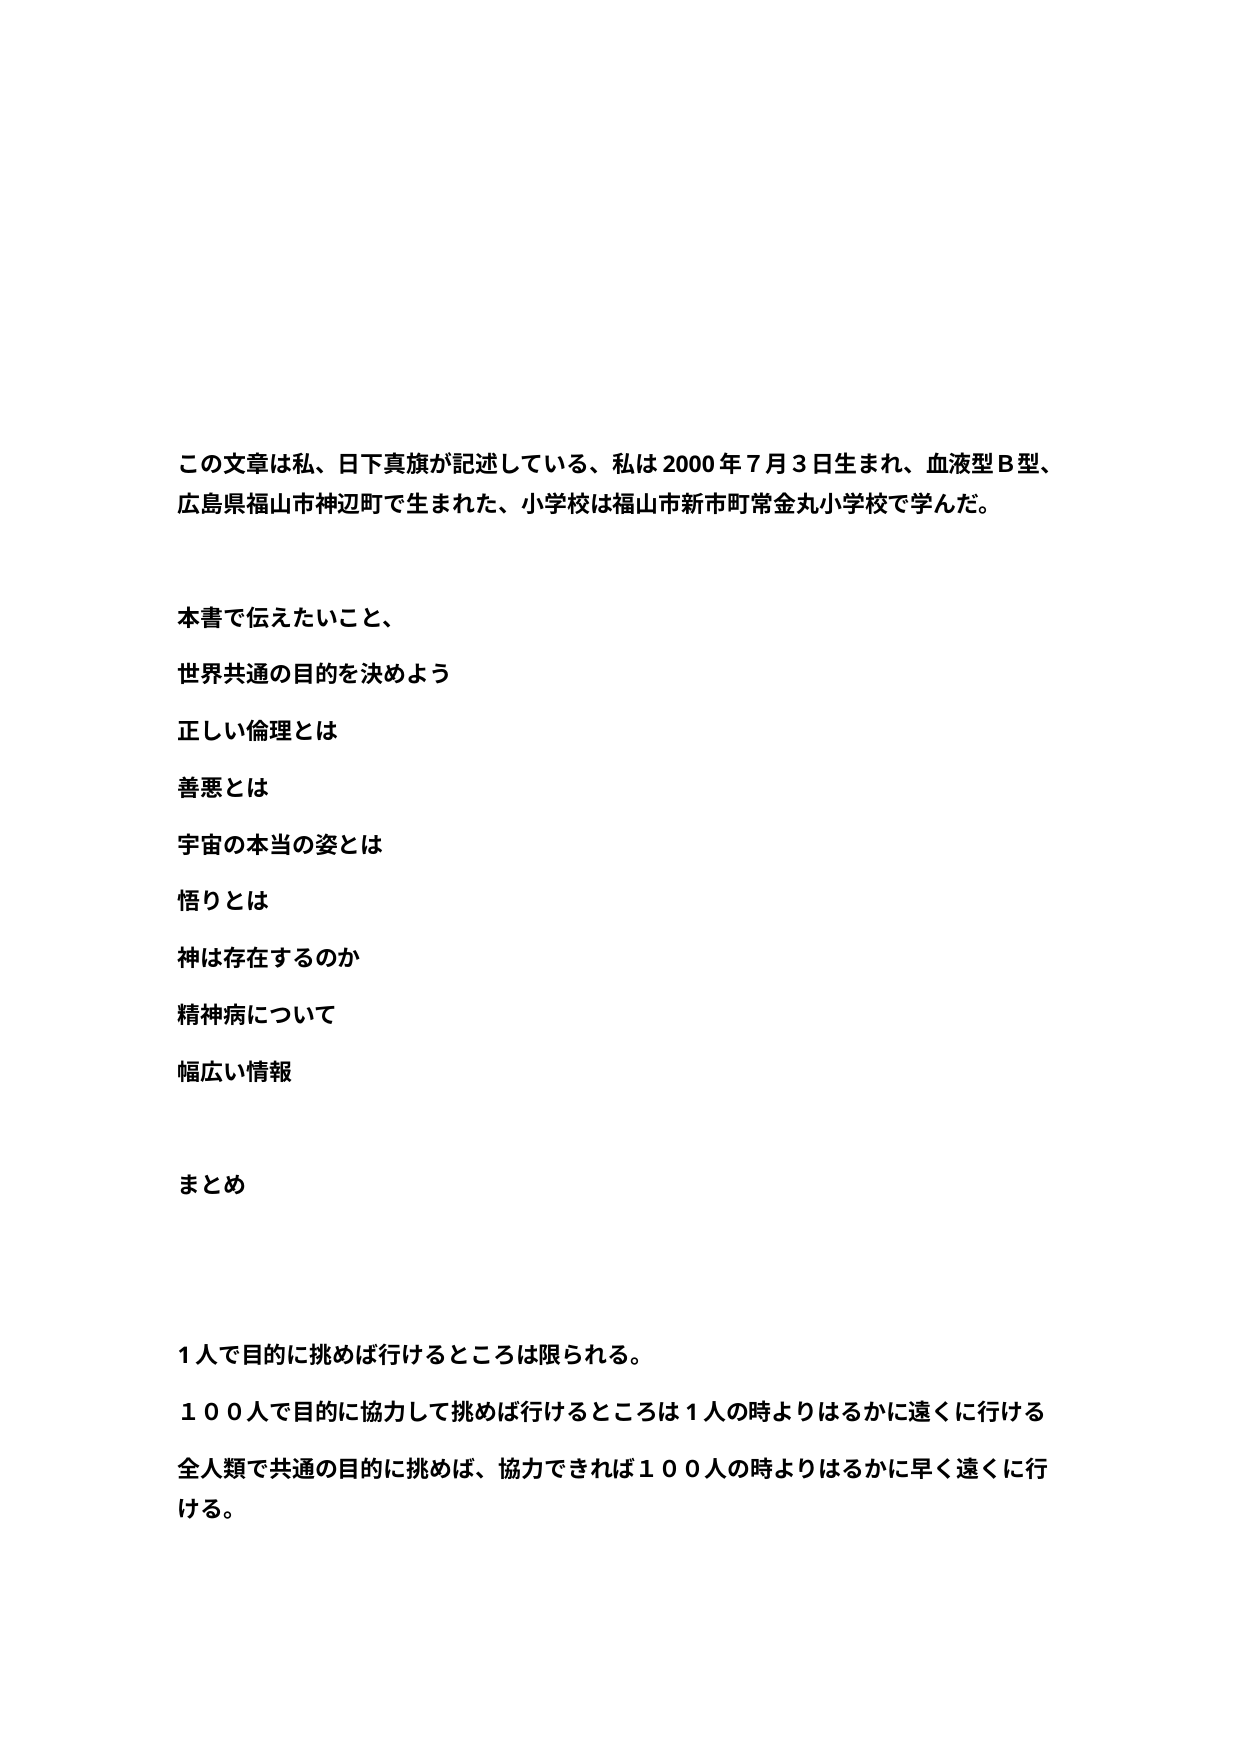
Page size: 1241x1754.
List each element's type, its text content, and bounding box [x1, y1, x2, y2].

text この文章は私、日下真旗が記述している、私は2000年７月３日生まれ、血液型Ｂ型、広島県福山市神辺町で生まれた、小学校は福山市新市町常金丸小学校で学んだ。 [177, 443, 1063, 521]
text 本書で伝えたいこと、 [177, 597, 1063, 635]
text １００人で目的に協力して挑めば行けるところは1人の時よりはるかに遠くに行ける [177, 1392, 1063, 1429]
text 幅広い情報 [177, 1051, 1063, 1089]
text 宇宙の本当の姿とは [177, 824, 1063, 862]
text 世界共通の目的を決めよう [177, 654, 1063, 692]
text 正しい倫理とは [177, 711, 1063, 748]
text 全人類で共通の目的に挑めば、協力できれば１００人の時よりはるかに早く遠くに行ける。 [177, 1448, 1063, 1526]
text まとめ [177, 1165, 1063, 1202]
text 悟りとは [177, 881, 1063, 919]
text 1人で目的に挑めば行けるところは限られる。 [177, 1335, 1063, 1372]
text 神は存在するのか [177, 938, 1063, 975]
text 善悪とは [177, 768, 1063, 805]
text 精神病について [177, 995, 1063, 1032]
